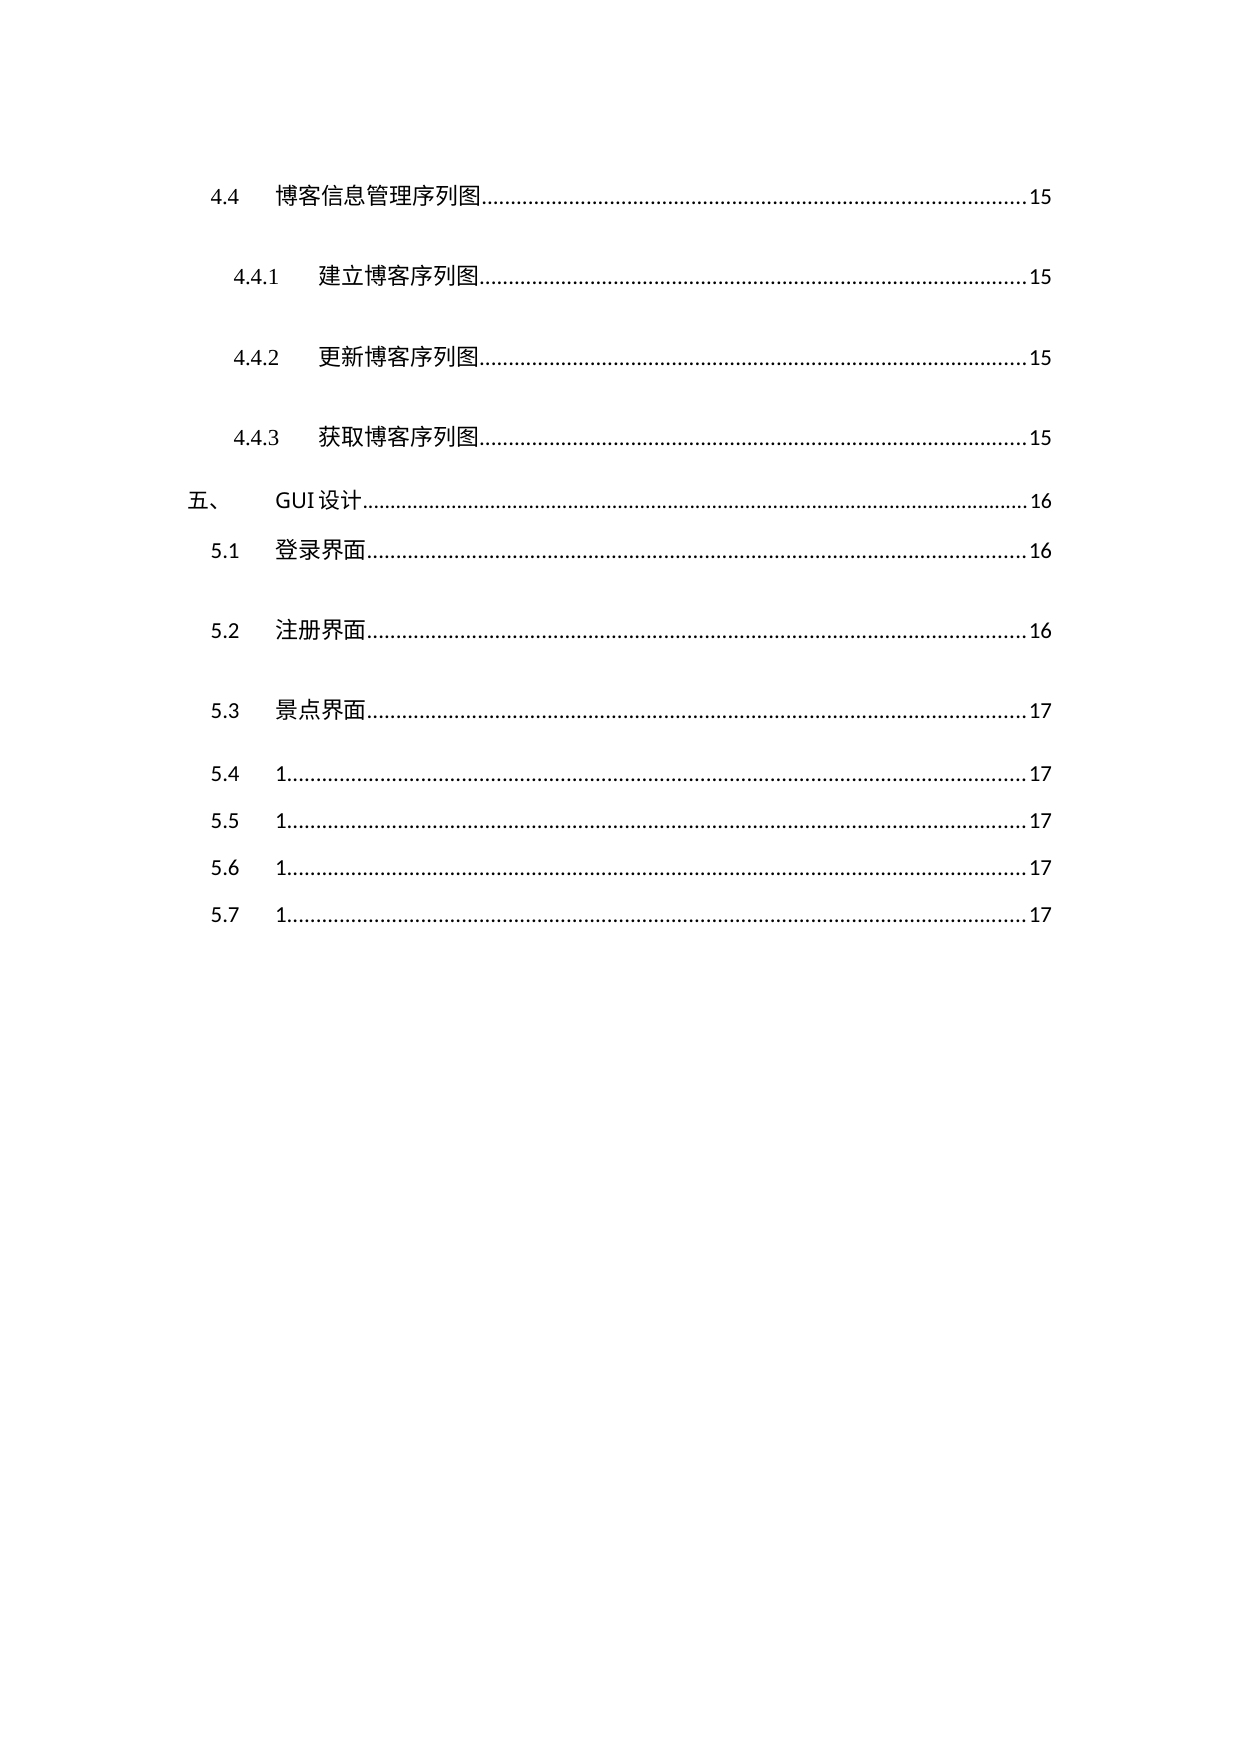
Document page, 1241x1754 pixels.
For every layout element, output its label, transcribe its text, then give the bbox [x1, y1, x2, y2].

text 4.4.3 获取博客序列图 15 [233, 403, 1053, 468]
text 5.5 1 17 [210, 804, 1053, 836]
text 4.4.2 更新博客序列图 15 [233, 323, 1053, 388]
text 五、 GUI设计 16 [187, 483, 1053, 516]
text 4.4 博客信息管理序列图 15 [210, 162, 1053, 227]
text 5.6 1 17 [210, 851, 1053, 883]
text 5.7 1 17 [210, 898, 1053, 930]
text 5.2 注册界面 16 [210, 596, 1053, 661]
text 4.4.1 建立博客序列图 15 [233, 242, 1053, 307]
text 5.3 景点界面 17 [210, 676, 1053, 741]
text 5.1 登录界面 16 [210, 516, 1053, 581]
text 5.4 1 17 [210, 757, 1053, 789]
